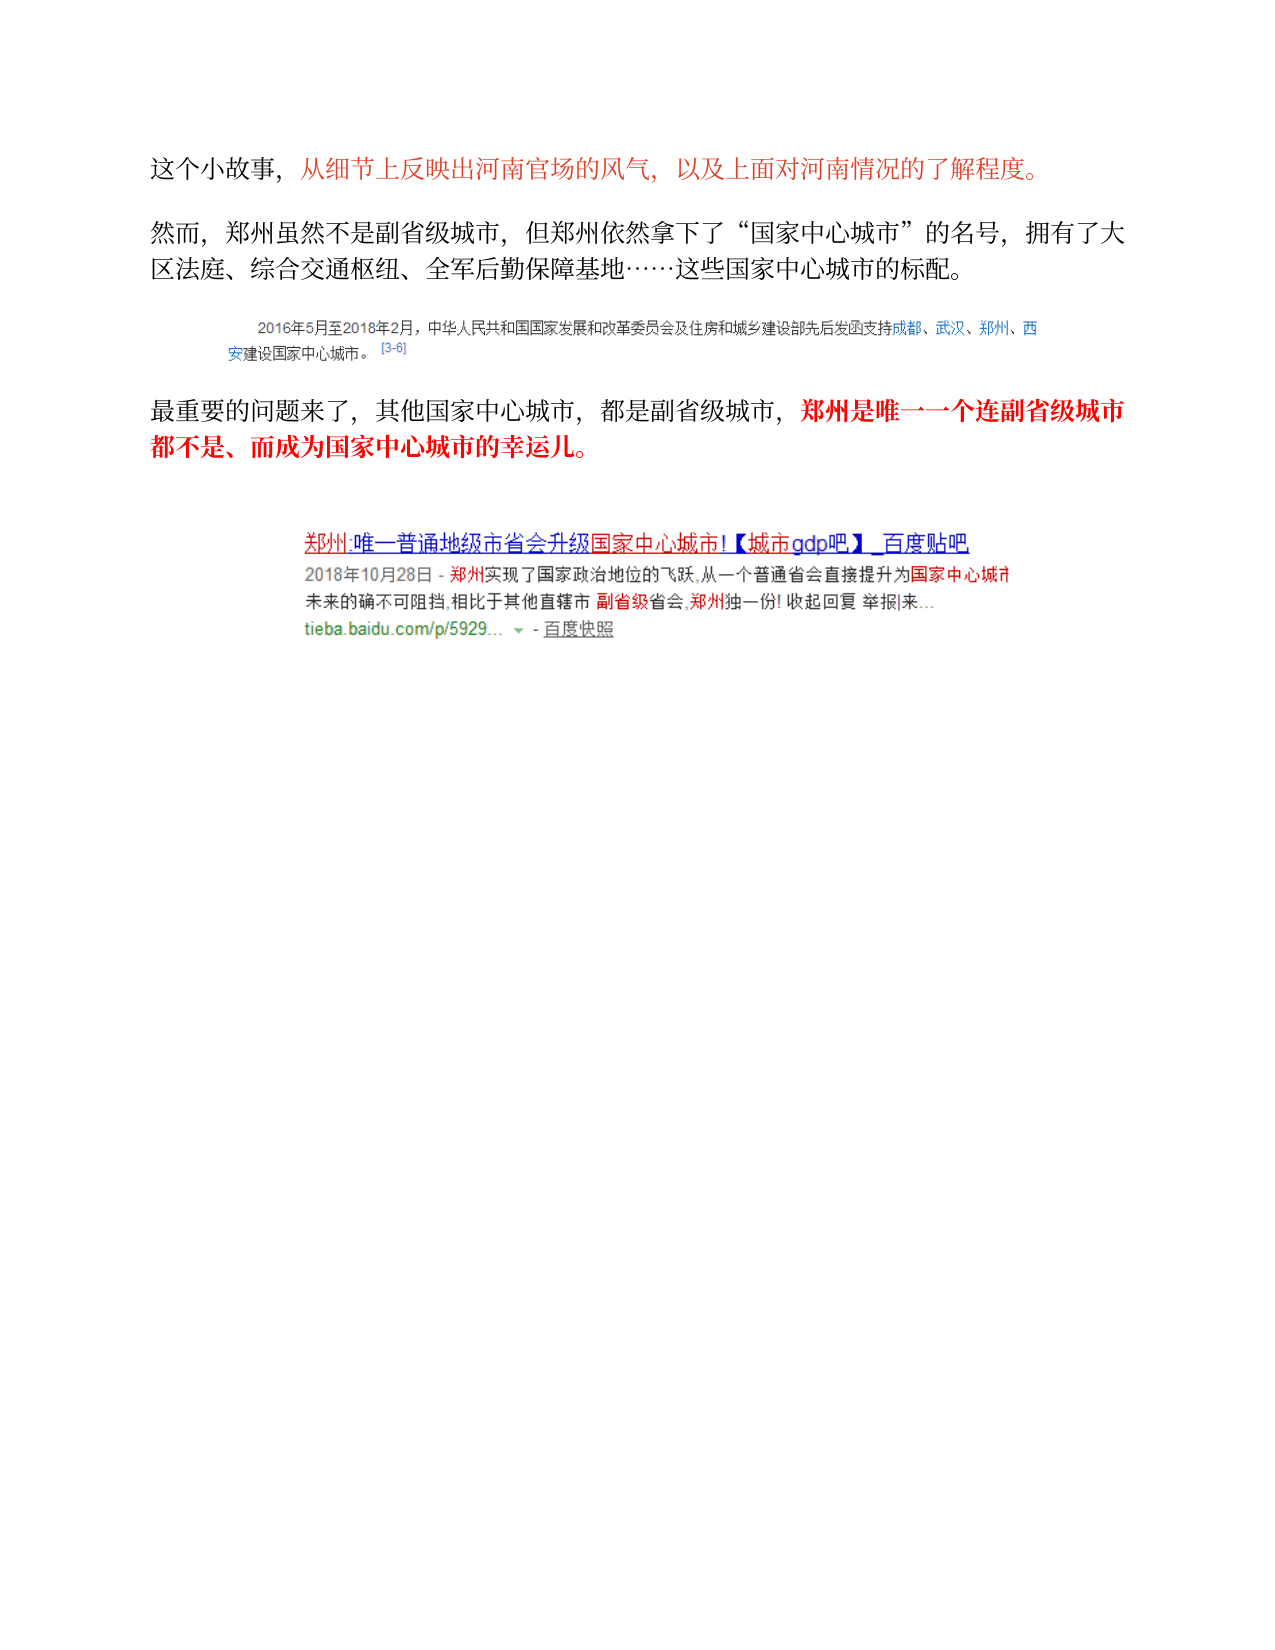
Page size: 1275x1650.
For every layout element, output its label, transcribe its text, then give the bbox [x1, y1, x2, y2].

text 这个小故事，从细节上反映出河南官场的风气，以及上面对河南情况的了解程度。 [150, 150, 1125, 186]
text 然而，郑州虽然不是副省级城市，但郑州依然拿下了“国家中心城市”的名号，拥有了大区法庭、综合交通枢纽、全军后勤保障基地……这些国家中心城市的标配。 [150, 214, 1125, 286]
text 最重要的问题来了，其他国家中心城市，都是副省级城市，郑州是唯一一个连副省级城市都不是、而成为国家中心城市的幸运儿。 [150, 392, 1125, 463]
picture [205, 313, 1070, 364]
picture [266, 519, 1009, 654]
